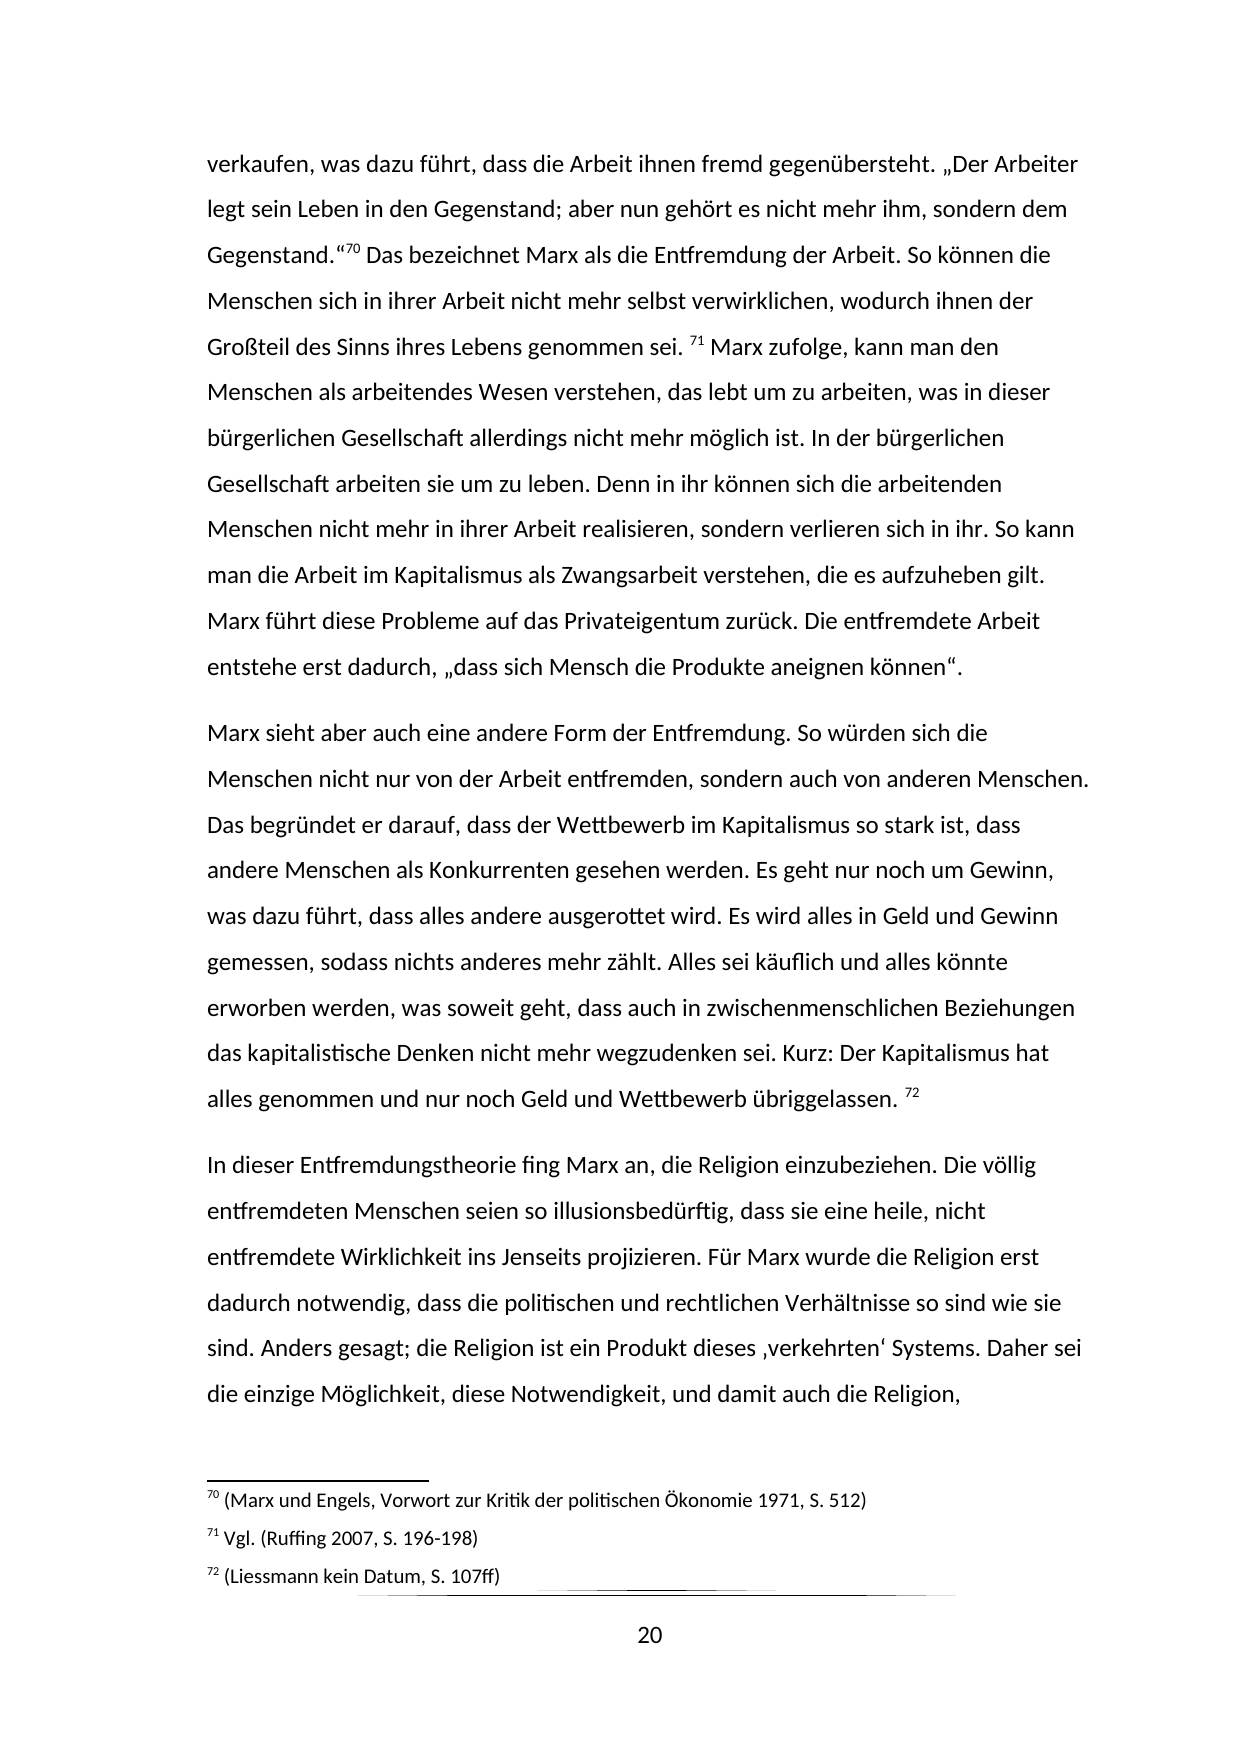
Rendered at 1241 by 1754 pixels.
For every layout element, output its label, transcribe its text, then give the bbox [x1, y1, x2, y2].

text Marx sieht aber auch eine andere Form der Entfremdung. So würden sich die Menschen nicht nur von der Arbeit entfremden, sondern auch von anderen Menschen. Das begründet er darauf, dass der Wettbewerb im Kapitalismus so stark ist, dass andere Menschen als Konkurrenten gesehen werden. Es geht nur noch um Gewinn, was dazu führt, dass alles andere ausgerottet wird. Es wird alles in Geld und Gewinn gemessen, sodass nichts anderes mehr zählt. Alles sei käuflich und alles könnte erworben werden, was soweit geht, dass auch in zwischenmenschlichen Beziehungen das kapitalistische Denken nicht mehr wegzudenken sei. Kurz: Der Kapitalismus hat alles genommen und nur noch Geld und Wettbewerb übriggelassen. [207, 717, 1092, 1114]
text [207, 148, 1092, 681]
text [207, 1150, 1092, 1409]
